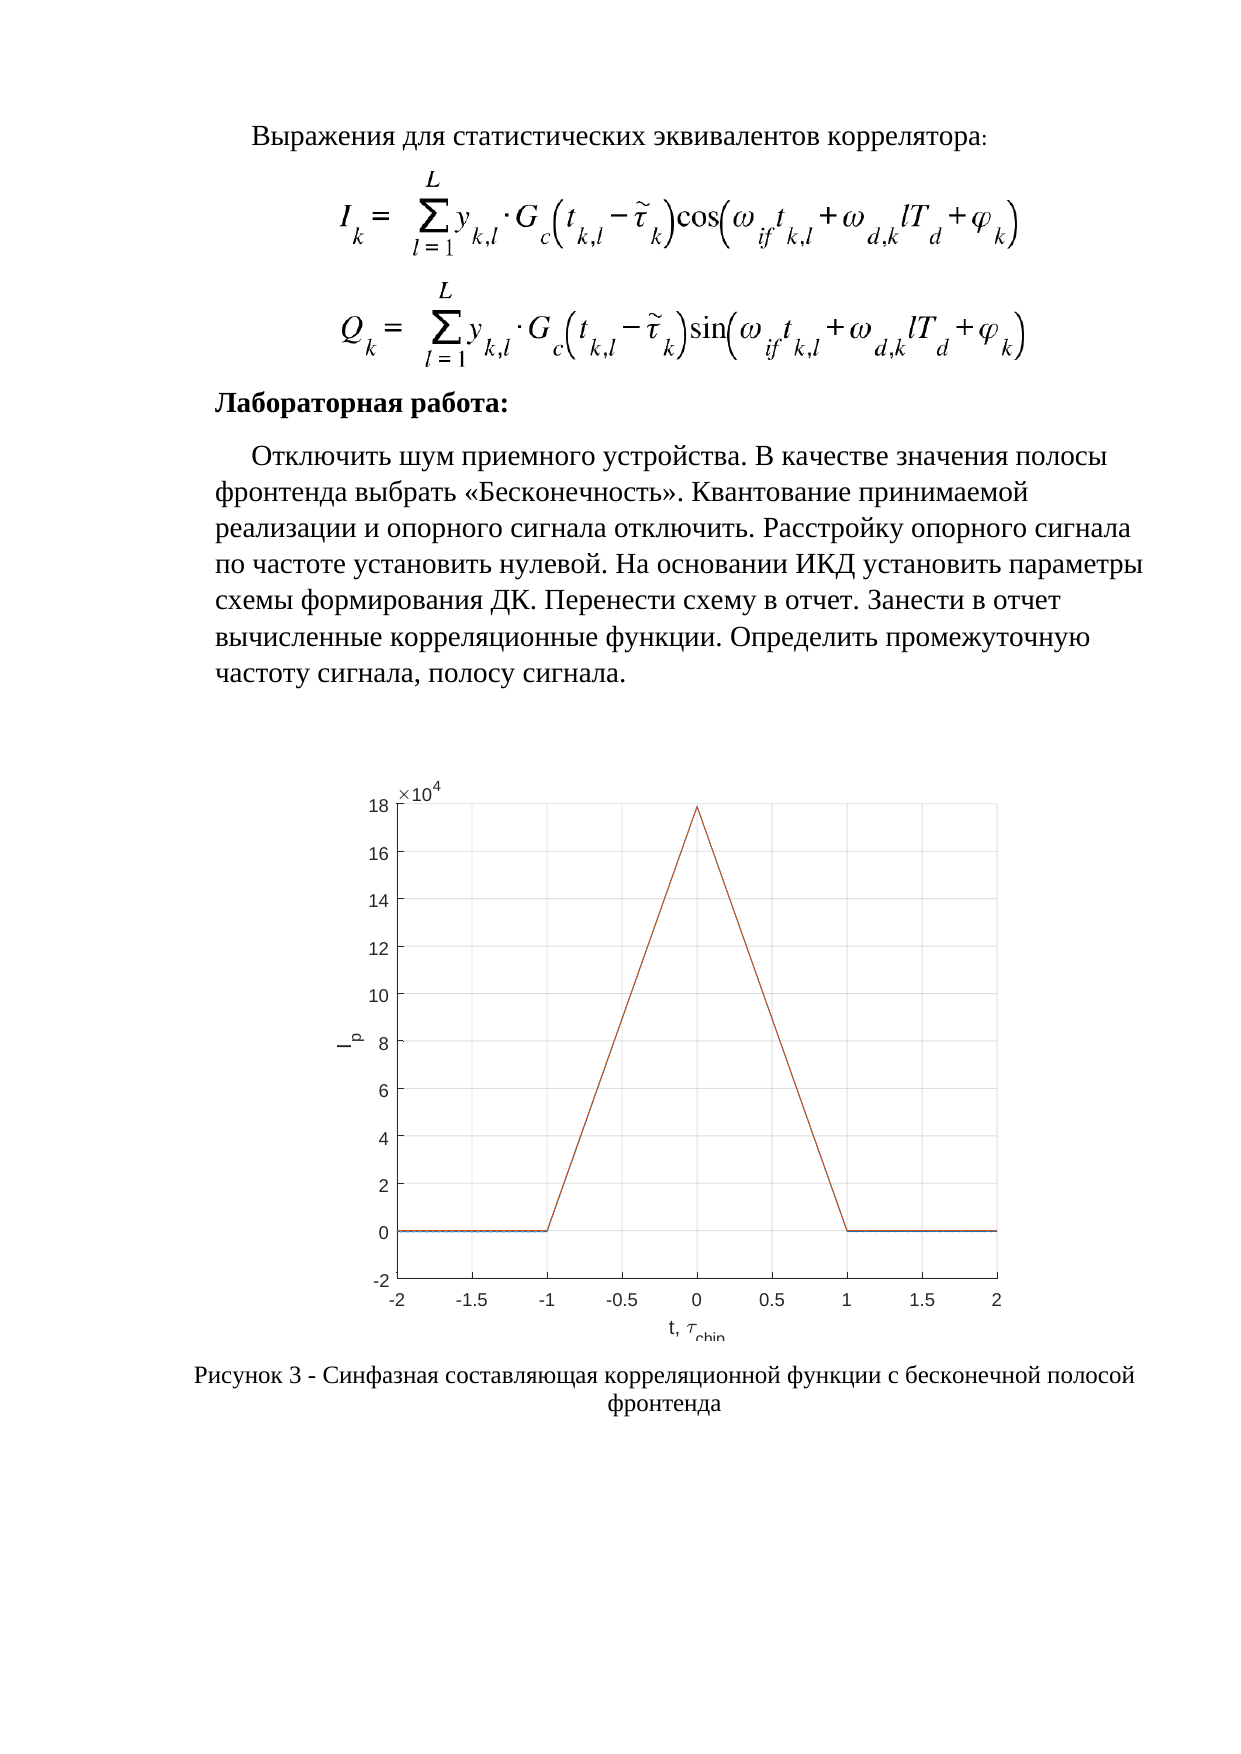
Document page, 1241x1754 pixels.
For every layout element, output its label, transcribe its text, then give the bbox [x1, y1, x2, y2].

text Выражения для статистических эквивалентов коррелятора: [215, 118, 1152, 152]
text Лабораторная работа: [215, 385, 1152, 419]
picture [339, 171, 1027, 367]
text Отключить шум приемного устройства. В качестве значения полосы фронтенда выбрать «Бесконечность». Квантование принимаемой реализации и опорного сигнала отключить. Расстройку опорного сигнала по частоте установить нулевой. На основании ИКД установить параметры схемы формирования ДК. Перенести схему в отчет. Занести в отчет вычисленные корреляционные функции. Определить промежуточную частоту сигнала, полосу сигнала. [215, 438, 1152, 688]
text Рисунок 3 - Синфазная составляющая корреляционной функции с бесконечной полосой фронтенда [177, 1360, 1152, 1417]
